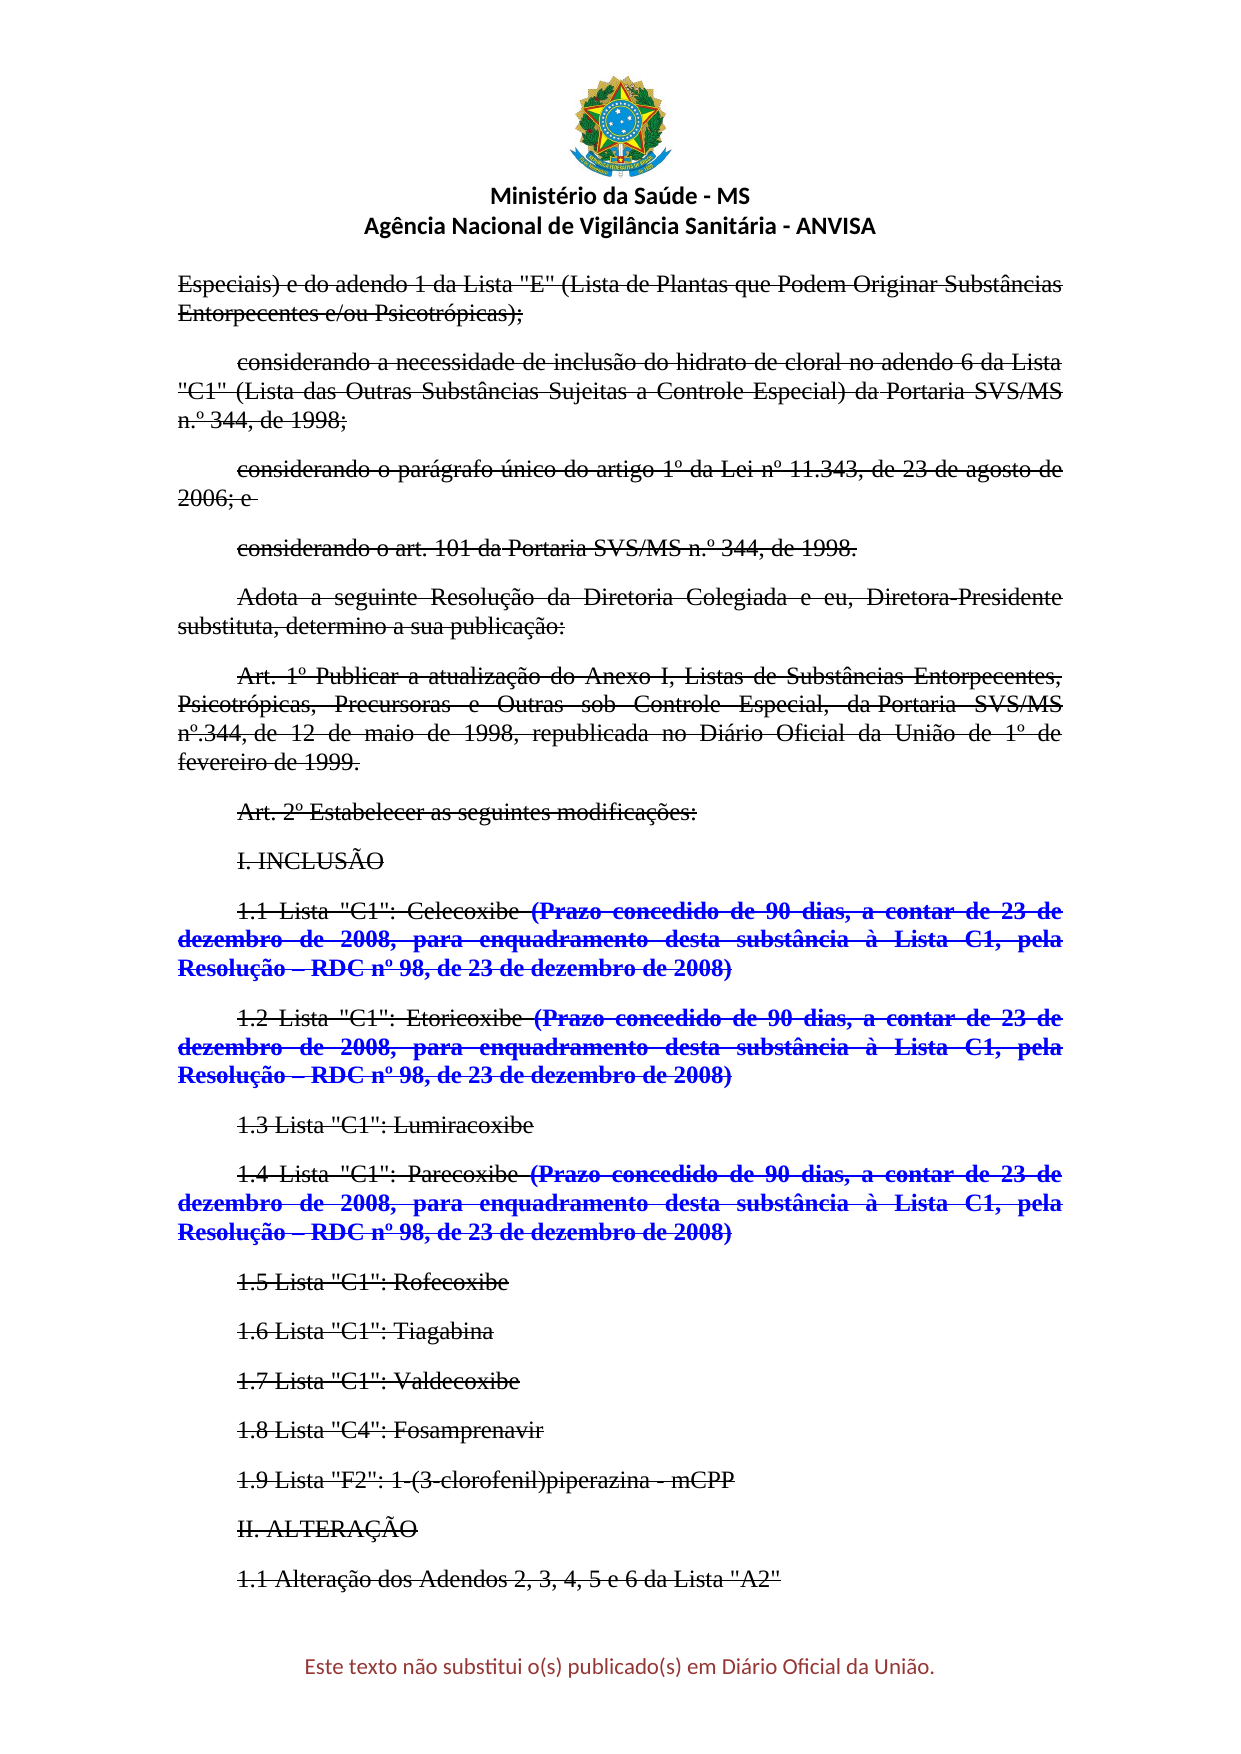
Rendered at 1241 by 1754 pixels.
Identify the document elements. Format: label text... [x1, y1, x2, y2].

text 1.6 Lista "C1": Tiagabina [177, 1316, 1063, 1345]
text I. INCLUSÃO [177, 846, 1063, 875]
text Art. 1º Publicar a atualização do Anexo I, Listas de Substâncias Entorpecentes, Psicotrópicas, Precursoras e Outras sob Controle Especial, da Portaria SVS/MS nº.344, de 12 de maio de 1998, republicada no Diário Oficial da União de 1º de fevereiro de 1999. [177, 706, 1063, 776]
text 1.2 Lista "C1": Etoricoxibe (Prazo concedido de 90 dias, a contar de 23 de dezembro de 2008, para enquadramento desta substância à Lista C1, pela Resolução – RDC nº 98, de 23 de dezembro de 2008) [177, 1003, 1063, 1047]
picture [566, 73, 674, 180]
text 1.8 Lista "C4": Fosamprenavir [177, 1415, 1063, 1444]
text considerando o parágrafo único do artigo 1º da Lei nº 11.343, de 23 de agosto de 2006; e [177, 454, 1063, 512]
text considerando o art. 101 da Portaria SVS/MS n.º 344, de 1998. [177, 533, 1063, 562]
text 1.1 Lista "C1": Celecoxibe (Prazo concedido de 90 dias, a contar de 23 de dezembro de 2008, para enquadramento desta substância à Lista C1, pela Resolução – RDC nº 98, de 23 de dezembro de 2008) [177, 941, 1063, 982]
text considerando a necessidade de inclusão do hidrato de cloral no adendo 6 da Lista "C1" (Lista das Outras Substâncias Sujeitas a Controle Especial) da Portaria SVS/MS n.º 344, de 1998; [177, 393, 1063, 434]
text Art. 2º Estabelecer as seguintes modificações: [177, 797, 1063, 825]
text considerando a necessidade de inclusão do hidrato de cloral no adendo 6 da Lista "C1" (Lista das Outras Substâncias Sujeitas a Controle Especial) da Portaria SVS/MS n.º 344, de 1998; [177, 347, 1063, 392]
text 1.3 Lista "C1": Lumiracoxibe [177, 1110, 1063, 1139]
text 1.1 Alteração dos Adendos 2, 3, 4, 5 e 6 da Lista "A2" [177, 1564, 1063, 1593]
text Adota a seguinte Resolução da Diretoria Colegiada e eu, Diretora-Presidente substituta, determino a sua publicação: [177, 582, 1063, 640]
text 1.4 Lista "C1": Parecoxibe (Prazo concedido de 90 dias, a contar de 23 de dezembro de 2008, para enquadramento desta substância à Lista C1, pela Resolução – RDC nº 98, de 23 de dezembro de 2008) [177, 1159, 1063, 1204]
text II. ALTERAÇÃO [177, 1514, 1063, 1543]
text 1.1 Lista "C1": Celecoxibe (Prazo concedido de 90 dias, a contar de 23 de dezembro de 2008, para enquadramento desta substância à Lista C1, pela Resolução – RDC nº 98, de 23 de dezembro de 2008) [177, 896, 1063, 940]
text 1.7 Lista "C1": Valdecoxibe [177, 1366, 1063, 1394]
text 1.4 Lista "C1": Parecoxibe (Prazo concedido de 90 dias, a contar de 23 de dezembro de 2008, para enquadramento desta substância à Lista C1, pela Resolução – RDC nº 98, de 23 de dezembro de 2008) [177, 1205, 1063, 1246]
text 1.5 Lista "C1": Rofecoxibe [177, 1267, 1063, 1295]
text 1.9 Lista "F2": 1-(3-clorofenil)piperazina - mCPP [177, 1465, 1063, 1494]
text 1.2 Lista "C1": Etoricoxibe (Prazo concedido de 90 dias, a contar de 23 de dezembro de 2008, para enquadramento desta substância à Lista C1, pela Resolução – RDC nº 98, de 23 de dezembro de 2008) [177, 1048, 1063, 1089]
text Art. 1º Publicar a atualização do Anexo I, Listas de Substâncias Entorpecentes, Psicotrópicas, Precursoras e Outras sob Controle Especial, da Portaria SVS/MS nº.344, de 12 de maio de 1998, republicada no Diário Oficial da União de 1º de fevereiro de 1999. [177, 661, 1063, 705]
